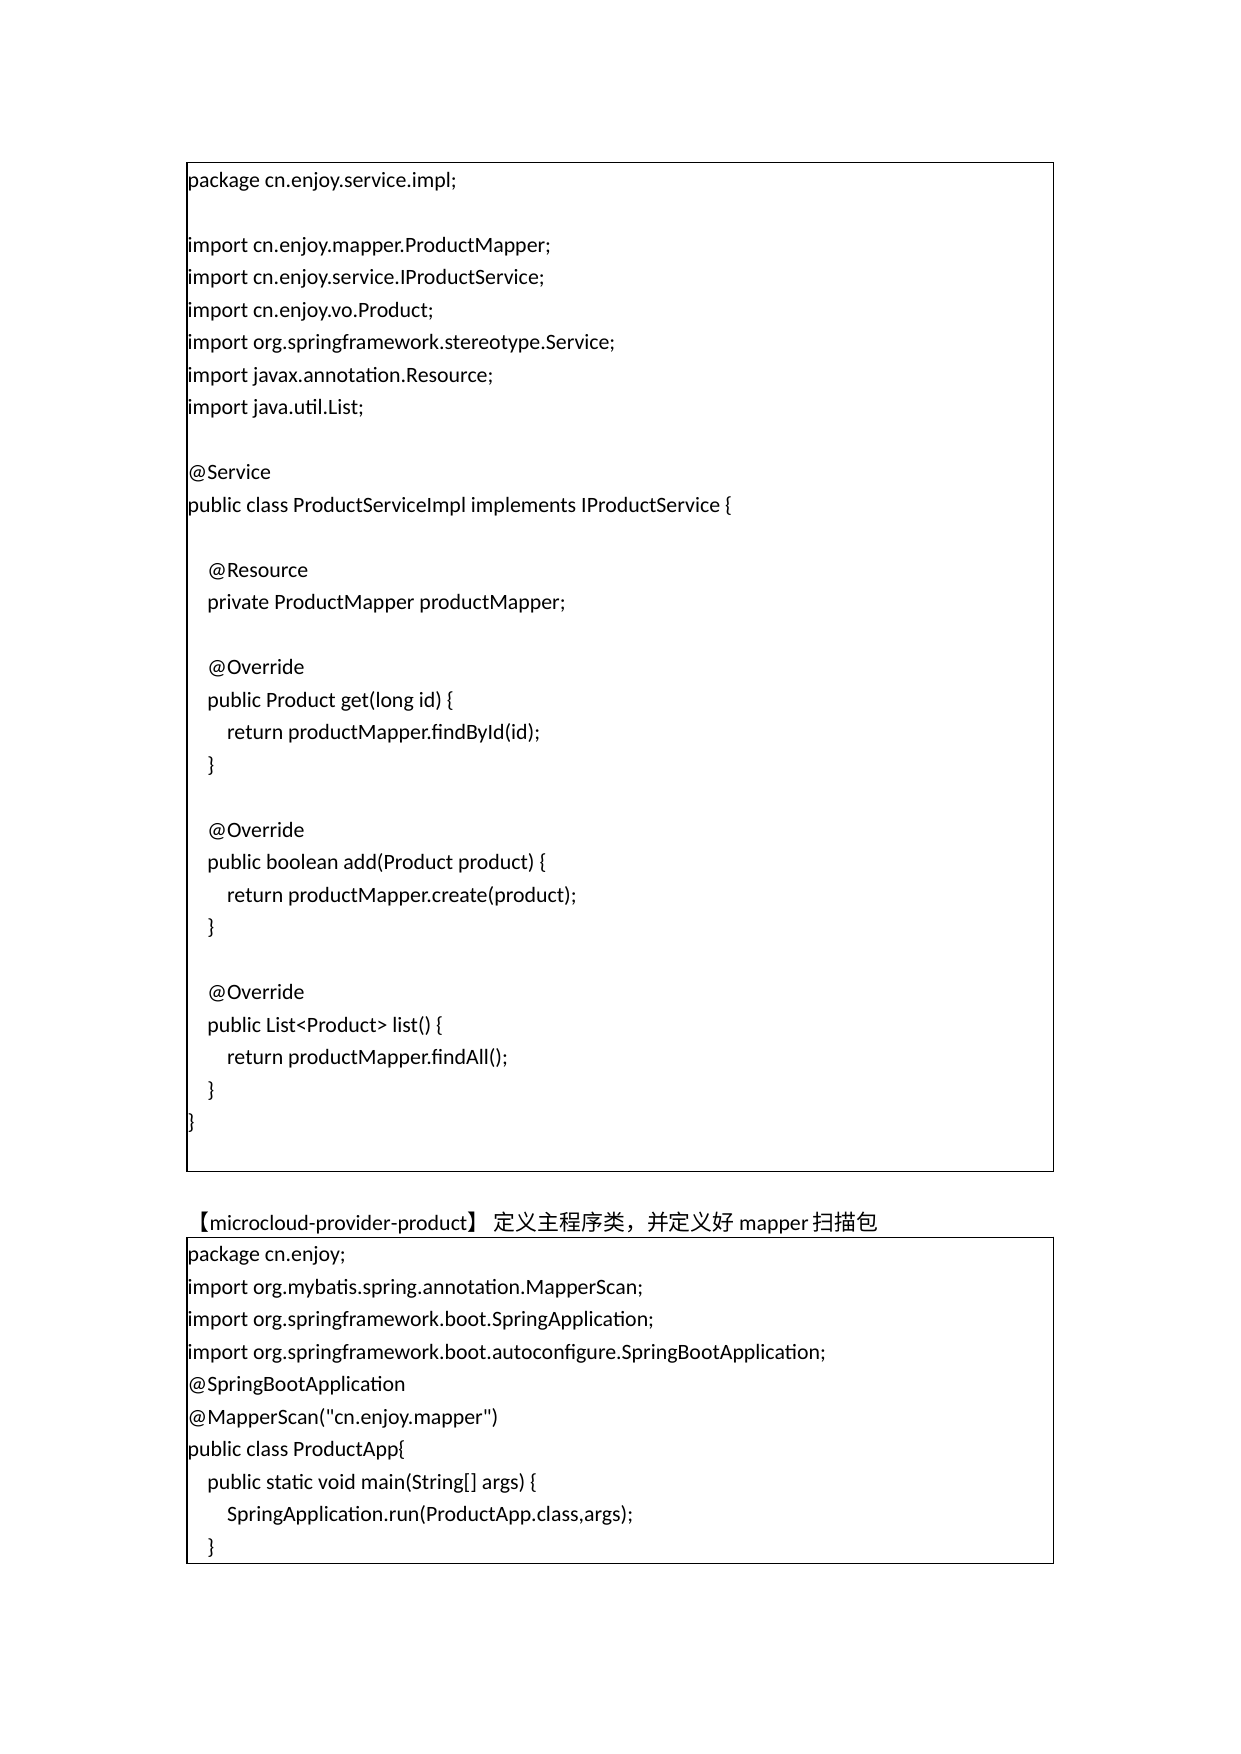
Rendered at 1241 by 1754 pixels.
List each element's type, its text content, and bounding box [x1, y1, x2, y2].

text import org.springframework.boot.autoconfigure.SpringBootApplication; [188, 1335, 1053, 1368]
text @Override [188, 813, 1053, 846]
text import cn.enjoy.vo.Product; [188, 293, 1053, 326]
text public Product get(long id) { [188, 683, 1053, 716]
text return productMapper.findAll(); [188, 1041, 1053, 1073]
text @MapperScan("cn.enjoy.mapper") [188, 1400, 1053, 1433]
text import cn.enjoy.mapper.ProductMapper; [188, 228, 1053, 261]
text } [188, 748, 1053, 781]
text public static void main(String[] args) { [188, 1465, 1053, 1498]
text package cn.enjoy.service.impl; [188, 163, 1053, 196]
text } [188, 911, 1053, 943]
text @Service [188, 456, 1053, 488]
text } [188, 1073, 1053, 1106]
text } [188, 1529, 1053, 1563]
text public class ProductApp{ [188, 1433, 1053, 1465]
text @Override [188, 651, 1053, 683]
text public class ProductServiceImpl implements IProductService { [188, 488, 1053, 521]
text return productMapper.create(product); [188, 878, 1053, 911]
text 【microcloud-provider-product】 定义主程序类，并定义好mapper扫描包 [187, 1204, 1053, 1237]
text import org.springframework.stereotype.Service; [188, 326, 1053, 358]
text package cn.enjoy; [188, 1238, 1053, 1270]
text @SpringBootApplication [188, 1368, 1053, 1400]
text import cn.enjoy.service.IProductService; [188, 261, 1053, 293]
text import javax.annotation.Resource; [188, 358, 1053, 391]
text } [188, 1106, 1053, 1138]
text @Override [188, 976, 1053, 1008]
text import org.mybatis.spring.annotation.MapperScan; [188, 1270, 1053, 1303]
text SpringApplication.run(ProductApp.class,args); [188, 1498, 1053, 1529]
text public boolean add(Product product) { [188, 846, 1053, 878]
text public List<Product> list() { [188, 1008, 1053, 1041]
text private ProductMapper productMapper; [188, 586, 1053, 618]
text import org.springframework.boot.SpringApplication; [188, 1303, 1053, 1335]
text @Resource [188, 553, 1053, 586]
text import java.util.List; [188, 391, 1053, 423]
text return productMapper.findById(id); [188, 716, 1053, 748]
